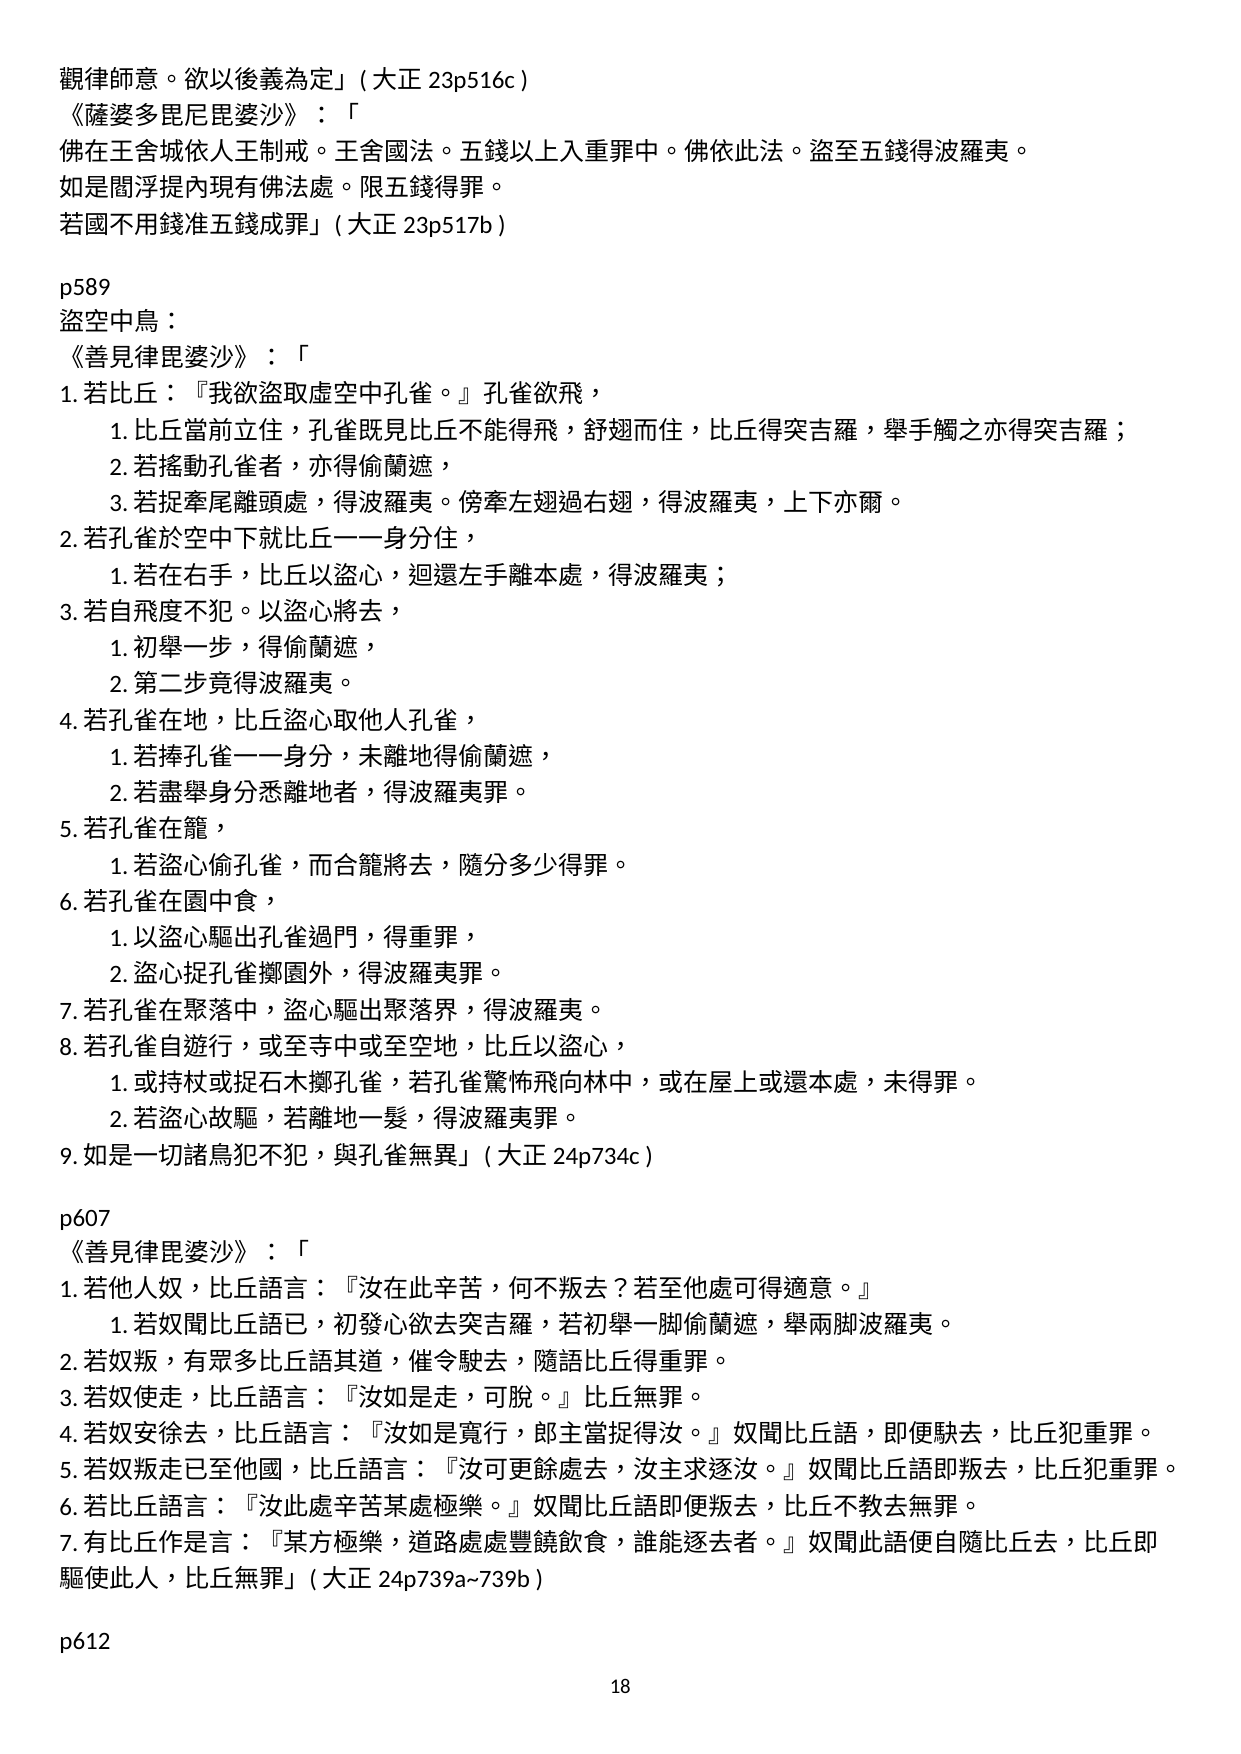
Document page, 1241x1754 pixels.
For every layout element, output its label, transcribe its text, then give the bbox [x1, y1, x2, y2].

text 2. 第二步竟得波羅夷。 [59, 664, 1181, 700]
text 3. 若捉牽尾離頭處，得波羅夷。傍牽左翅過右翅，得波羅夷，上下亦爾。 [59, 483, 1181, 519]
text 4. 若奴安徐去，比丘語言：『汝如是寬行，郎主當捉得汝。』奴聞比丘語，即便駃去，比丘犯重罪。 [59, 1414, 1181, 1450]
text 若國不用錢准五錢成罪」( 大正 23p517b ) [59, 204, 1181, 240]
text 1. 比丘當前立住，孔雀既見比丘不能得飛，舒翅而住，比丘得突吉羅，舉手觸之亦得突吉羅； [59, 410, 1181, 446]
text 7. 有比丘作是言：『某方極樂，道路處處豐饒飲食，誰能逐去者。』奴聞此語便自隨比丘去，比丘即驅使此人，比丘無罪」( 大正 24p739a~739b ) [59, 1522, 1181, 1595]
text p607 [59, 1202, 1181, 1232]
text 2. 若盜心故驅，若離地一髮，得波羅夷罪。 [59, 1099, 1181, 1135]
text 1. 初舉一步，得偷蘭遮， [59, 628, 1181, 664]
text 2. 盜心捉孔雀擲園外，得波羅夷罪。 [59, 954, 1181, 990]
text 1. 或持杖或捉石木擲孔雀，若孔雀驚怖飛向林中，或在屋上或還本處，未得罪。 [59, 1063, 1181, 1099]
text 1. 以盜心驅出孔雀過門，得重罪， [59, 918, 1181, 954]
text 《薩婆多毘尼毘婆沙》：「 [59, 95, 1181, 132]
text 1. 若奴聞比丘語已，初發心欲去突吉羅，若初舉一脚偷蘭遮，舉兩脚波羅夷。 [59, 1305, 1181, 1341]
text 2. 若奴叛，有眾多比丘語其道，催令駛去，隨語比丘得重罪。 [59, 1341, 1181, 1377]
text 5. 若奴叛走已至他國，比丘語言：『汝可更餘處去，汝主求逐汝。』奴聞比丘語即叛去，比丘犯重罪。 [59, 1450, 1181, 1486]
text 1. 若盜心偷孔雀，而合籠將去，隨分多少得罪。 [59, 845, 1181, 881]
text 《善見律毘婆沙》：「 [59, 338, 1181, 374]
text p612 [59, 1625, 1181, 1656]
text 4. 若孔雀在地，比丘盜心取他人孔雀， [59, 700, 1181, 736]
text 6. 若孔雀在園中食， [59, 881, 1181, 918]
text 2. 若盡舉身分悉離地者，得波羅夷罪。 [59, 773, 1181, 809]
text 3. 若奴使走，比丘語言：『汝如是走，可脫。』比丘無罪。 [59, 1377, 1181, 1414]
text p589 [59, 271, 1181, 301]
text 佛在王舍城依人王制戒。王舍國法。五錢以上入重罪中。佛依此法。盜至五錢得波羅夷。 [59, 132, 1181, 168]
text 1. 若他人奴，比丘語言：『汝在此辛苦，何不叛去？若至他處可得適意。』 [59, 1269, 1181, 1305]
text 觀律師意。欲以後義為定」( 大正 23p516c ) [59, 59, 1181, 95]
text 1. 若捧孔雀一一身分，未離地得偷蘭遮， [59, 736, 1181, 773]
text 2. 若孔雀於空中下就比丘一一身分住， [59, 519, 1181, 555]
text 《善見律毘婆沙》：「 [59, 1232, 1181, 1269]
text 1. 若比丘：『我欲盜取虛空中孔雀。』孔雀欲飛， [59, 374, 1181, 410]
text 9. 如是一切諸鳥犯不犯，與孔雀無異」( 大正 24p734c ) [59, 1135, 1181, 1171]
text 1. 若在右手，比丘以盜心，迴還左手離本處，得波羅夷； [59, 555, 1181, 591]
text 5. 若孔雀在籠， [59, 809, 1181, 845]
text 如是閻浮提內現有佛法處。限五錢得罪。 [59, 168, 1181, 204]
text 7. 若孔雀在聚落中，盜心驅出聚落界，得波羅夷。 [59, 990, 1181, 1026]
text 6. 若比丘語言：『汝此處辛苦某處極樂。』奴聞比丘語即便叛去，比丘不教去無罪。 [59, 1486, 1181, 1522]
text 2. 若搖動孔雀者，亦得偷蘭遮， [59, 446, 1181, 483]
text 盜空中鳥： [59, 301, 1181, 338]
text 8. 若孔雀自遊行，或至寺中或至空地，比丘以盜心， [59, 1026, 1181, 1063]
text 3. 若自飛度不犯。以盜心將去， [59, 591, 1181, 628]
